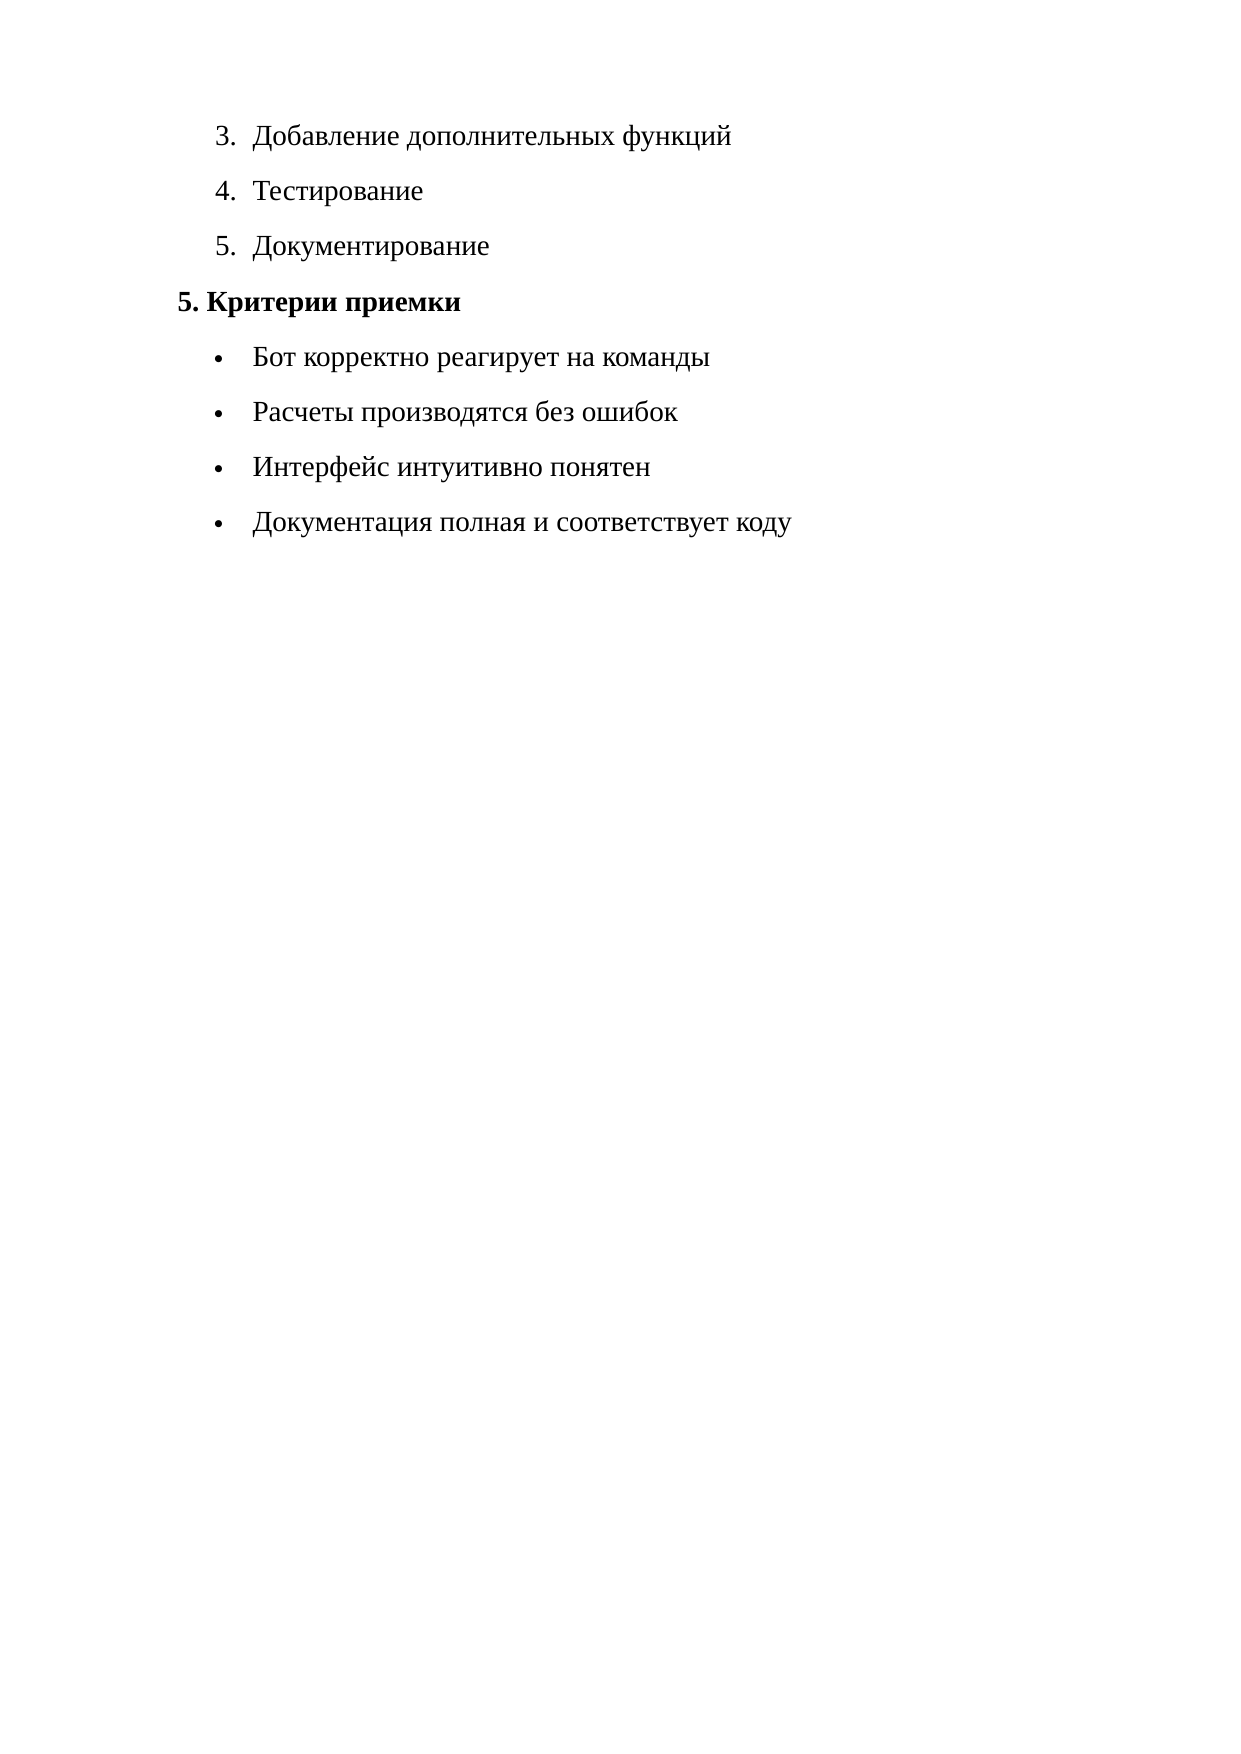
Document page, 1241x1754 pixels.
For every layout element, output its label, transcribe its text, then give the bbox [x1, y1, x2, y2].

list Документация полная и соответствует коду [215, 504, 1152, 538]
list Бот корректно реагирует на команды [215, 339, 1152, 372]
list Добавление дополнительных функций [215, 118, 1152, 152]
list Интерфейс интуитивно понятен [215, 449, 1152, 483]
list Расчеты производятся без ошибок [215, 394, 1152, 428]
list Документирование [215, 228, 1152, 262]
text 5. Критерии приемки [177, 284, 1152, 317]
list Тестирование [215, 173, 1152, 207]
